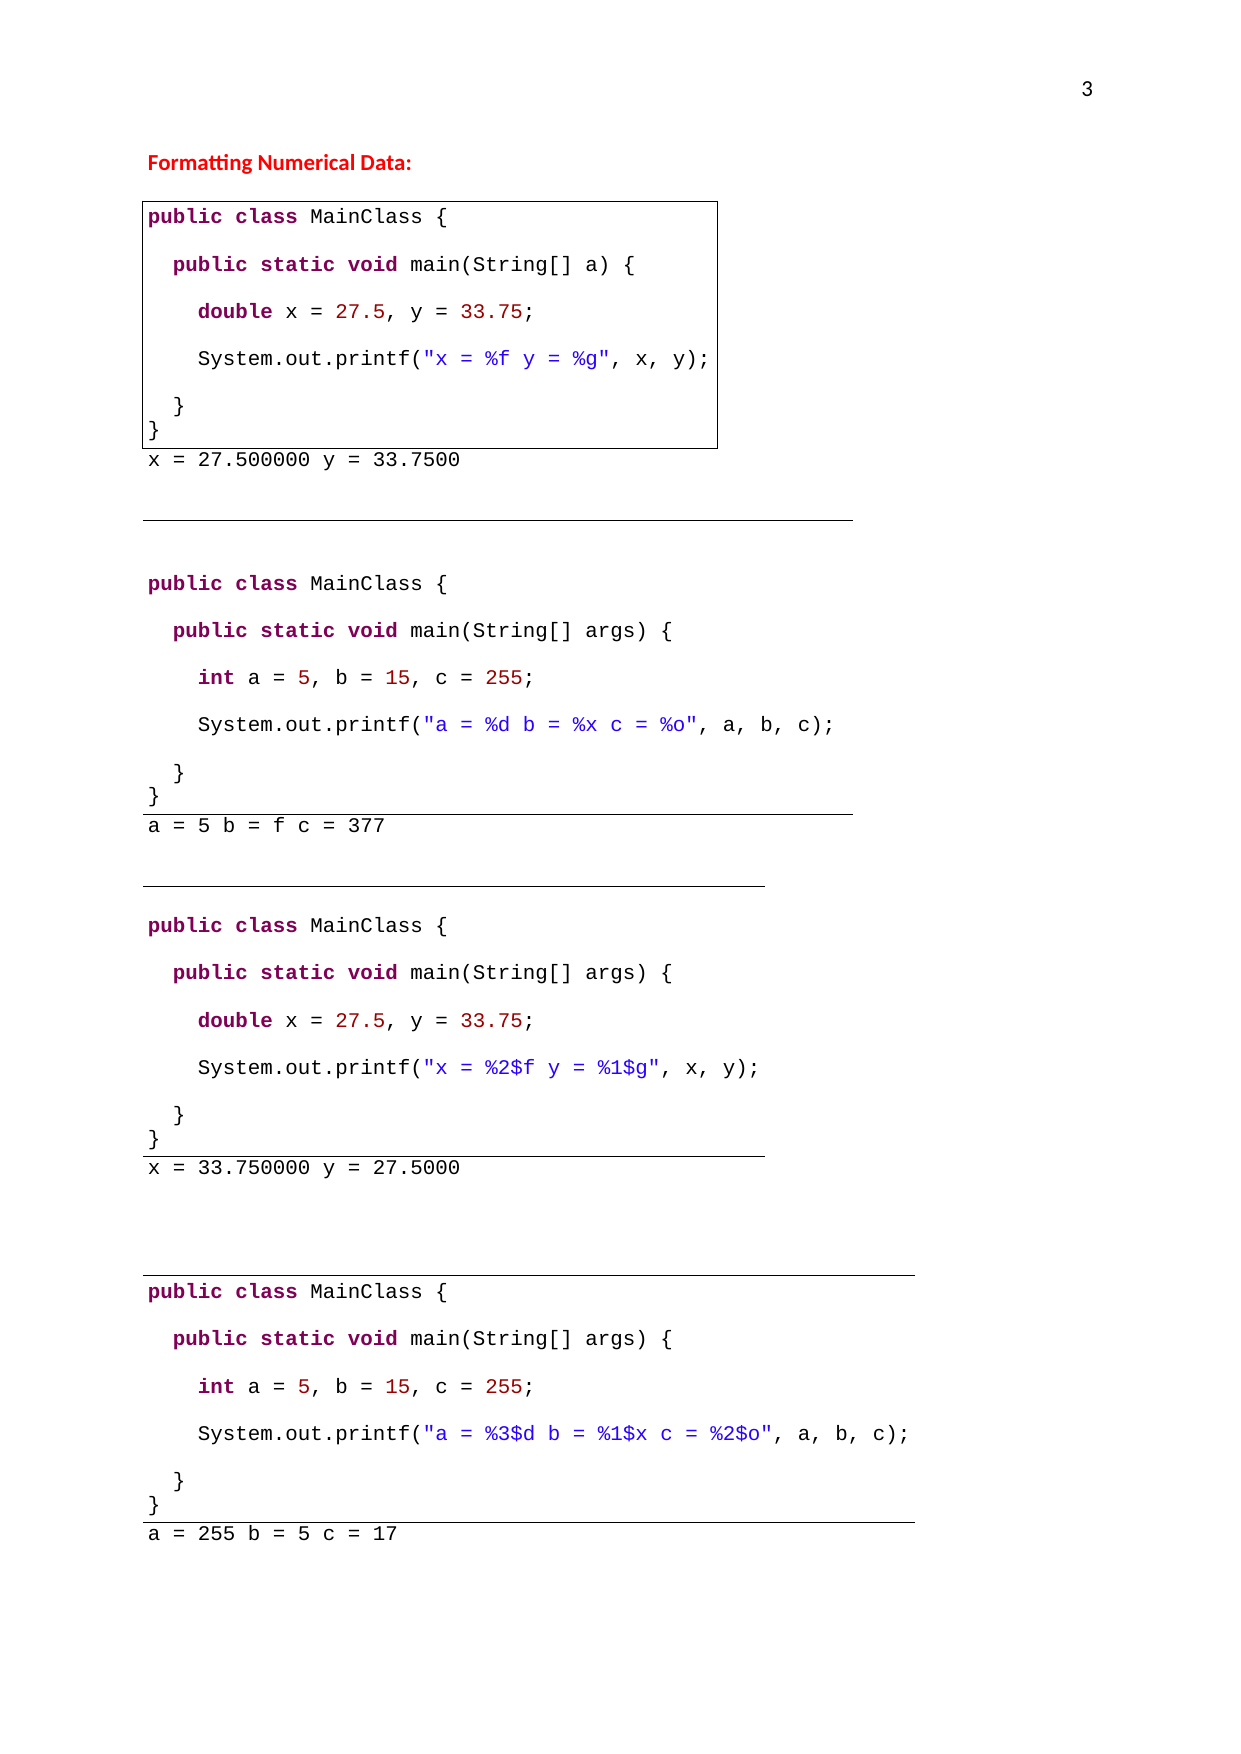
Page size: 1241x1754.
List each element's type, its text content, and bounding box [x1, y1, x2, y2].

table_header public class MainClass { public static void main(String[] args) { int a = 5, b = 15, c = 255; System.out.printf("a = %d b = %x c = %o", a, b, c); } } [143, 521, 852, 814]
text x = 33.750000 y = 27.5000 [148, 1157, 1093, 1181]
text Formatting Numerical Data: [148, 148, 1093, 176]
table_header public class MainClass { public static void main(String[] args) { int a = 5, b = 15, c = 255; System.out.printf("a = %3$d b = %1$x c = %2$o", a, b, c); } } [143, 1276, 915, 1522]
table_header public class MainClass { public static void main(String[] a) { double x = 27.5, y = 33.75; System.out.printf("x = %f y = %g", x, y); } } [143, 202, 717, 447]
table_header public class MainClass { public static void main(String[] args) { double x = 27.5, y = 33.75; System.out.printf("x = %2$f y = %1$g", x, y); } } [143, 887, 765, 1156]
text a = 5 b = f c = 377 [148, 815, 1093, 838]
text a = 255 b = 5 c = 17 [148, 1523, 1093, 1547]
text x = 27.500000 y = 33.7500 [148, 448, 1093, 472]
